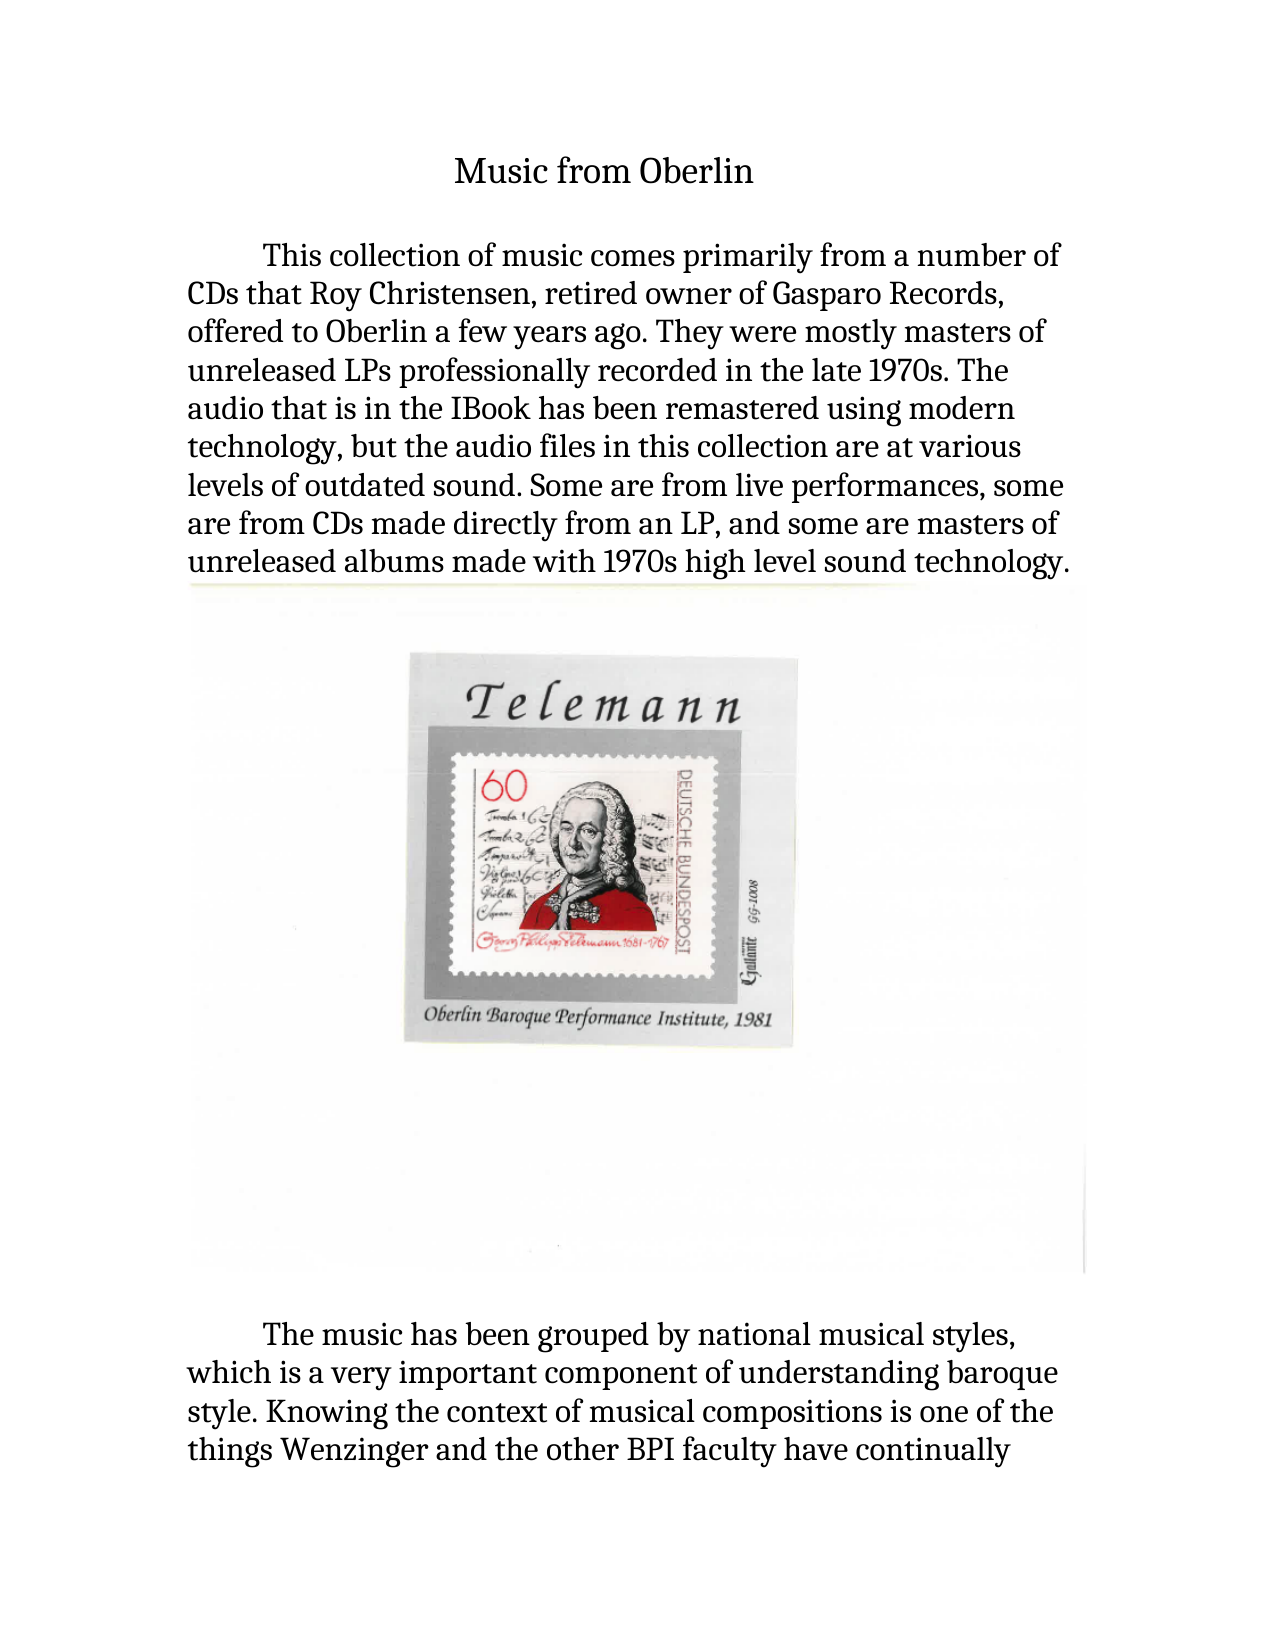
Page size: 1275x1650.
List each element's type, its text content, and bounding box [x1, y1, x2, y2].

text Music from Oberlin [187, 150, 1087, 193]
picture [187, 581, 1088, 1277]
text This collection of music comes primarily from a number of CDs that Roy Christensen, retired owner of Gasparo Records, offered to Oberlin a few years ago. They were mostly masters of unreleased LPs professionally recorded in the late 1970s. The audio that is in the IBook has been remastered using modern technology, but the audio files in this collection are at various levels of outdated sound. Some are from live performances, some are from CDs made directly from an LP, and some are masters of unreleased albums made with 1970s high level sound technology. [187, 236, 1087, 581]
